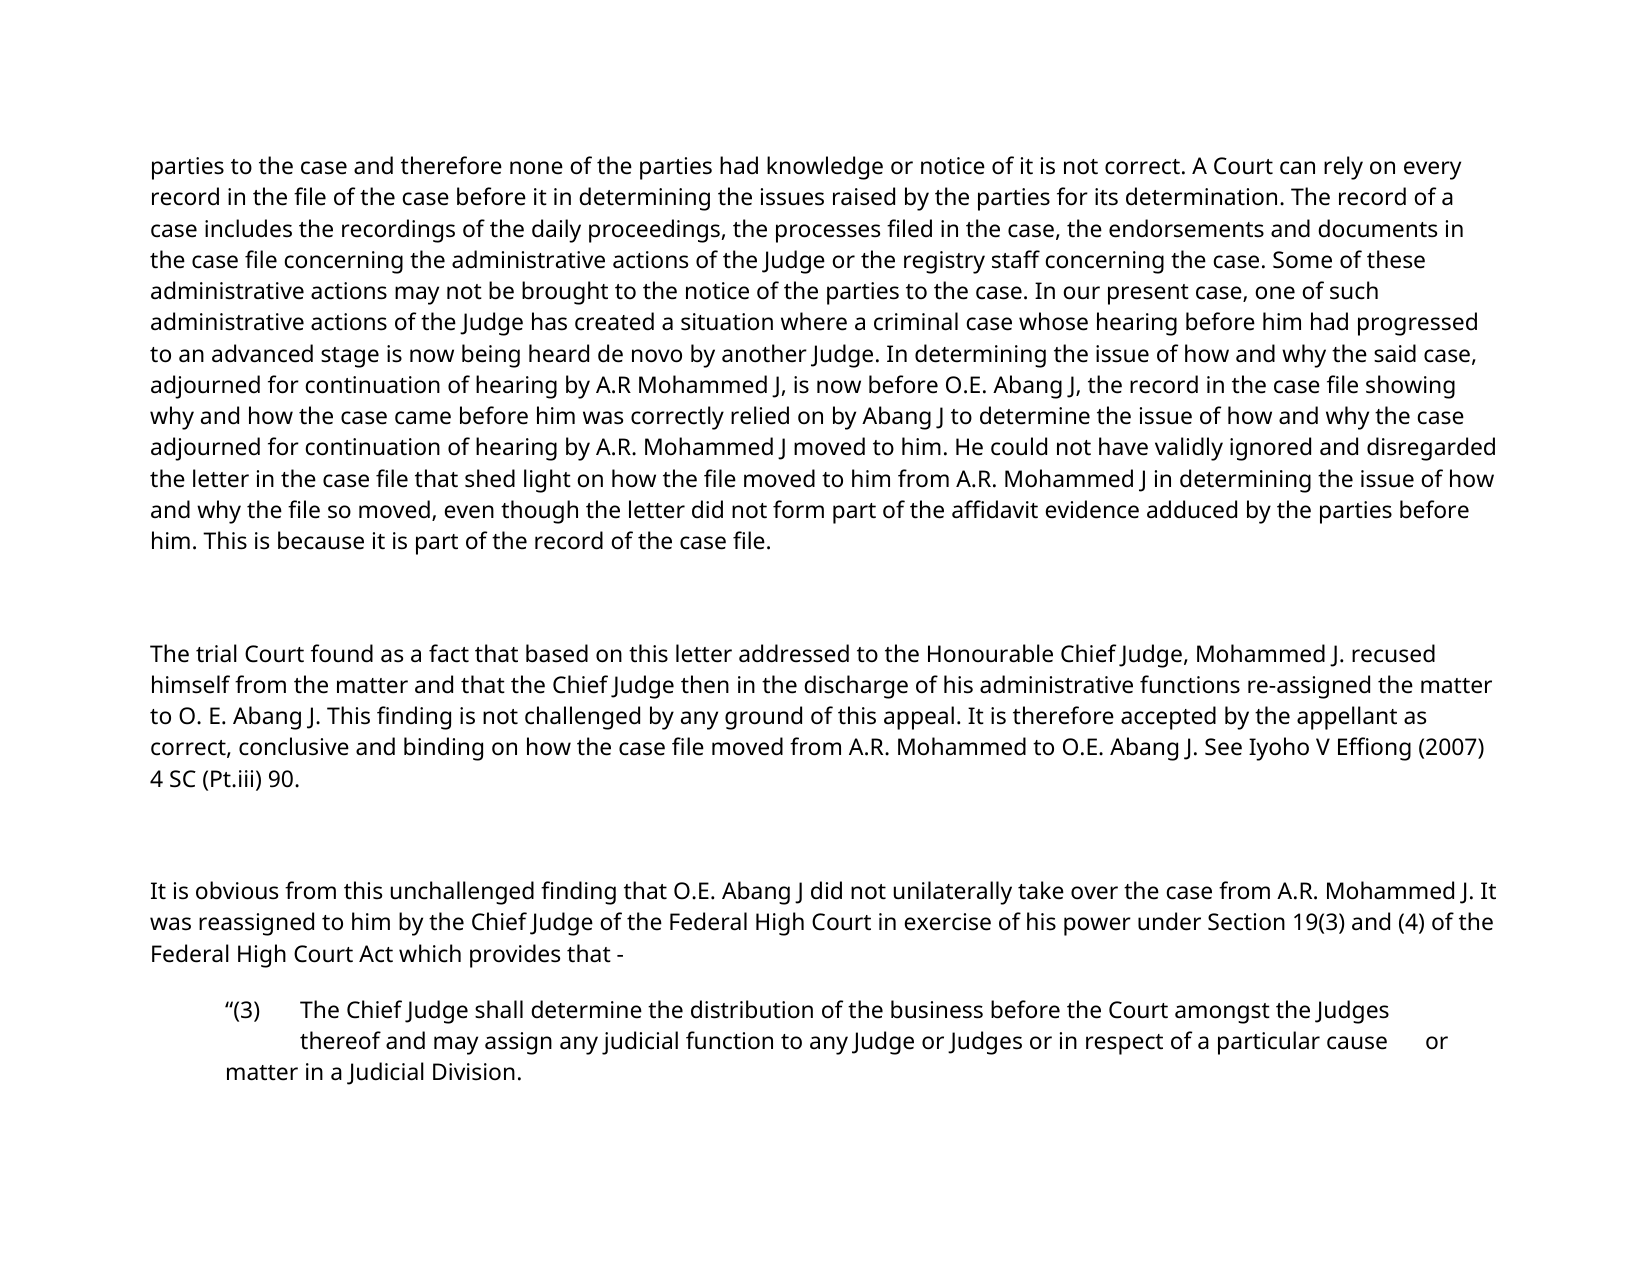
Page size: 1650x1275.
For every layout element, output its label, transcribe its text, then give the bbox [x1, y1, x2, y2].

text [150, 150, 1500, 556]
text The trial Court found as a fact that based on this letter addressed to the Honourable Chief Judge, Mohammed J. recused himself from the matter and that the Chief Judge then in the discharge of his administrative functions re-assigned the matter to O. E. Abang J. This finding is not challenged by any ground of this appeal. It is therefore accepted by the appellant as correct, conclusive and binding on how the case file moved from A.R. Mohammed to O.E. Abang J. See Iyoho V Effiong (2007) 4 SC (Pt.iii) 90. [150, 637, 1500, 794]
text “(3) The Chief Judge shall determine the distribution of the business before the Court amongst the Judges thereof and may assign any judicial function to any Judge or Judges or in respect of a particular cause or matter in a Judicial Division. [225, 994, 1500, 1087]
text It is obvious from this unchallenged finding that O.E. Abang J did not unilaterally take over the case from A.R. Mohammed J. It was reassigned to him by the Chief Judge of the Federal High Court in exercise of his power under Section 19(3) and (4) of the Federal High Court Act which provides that - [150, 875, 1500, 969]
